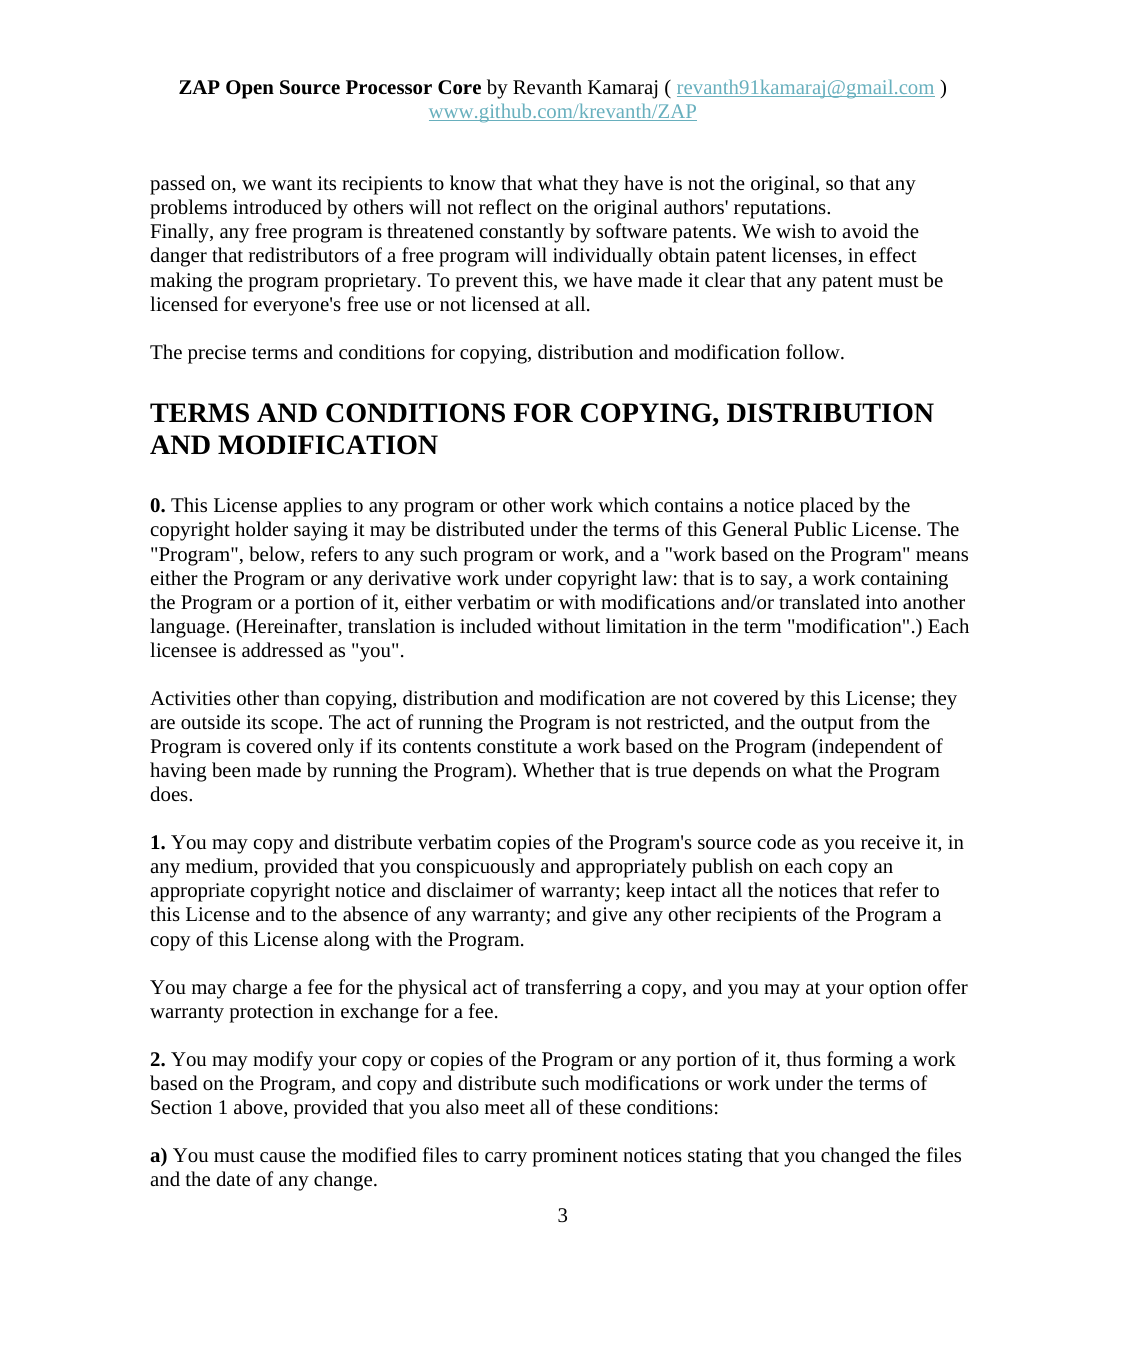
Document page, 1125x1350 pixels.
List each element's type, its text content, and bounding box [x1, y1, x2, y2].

text Finally, any free program is threatened constantly by software patents. We wish to avoid the danger that redistributors of a free program will individually obtain patent licenses, in effect making the program proprietary. To prevent this, we have made it clear that any patent must be licensed for everyone's free use or not licensed at all. [150, 219, 975, 316]
text 1. You may copy and distribute verbatim copies of the Program's source code as you receive it, in any medium, provided that you conspicuously and appropriately publish on each copy an appropriate copyright notice and disclaimer of warranty; keep intact all the notices that refer to this License and to the absence of any warranty; and give any other recipients of the Program a copy of this License along with the Program. [150, 830, 975, 951]
text a) You must cause the modified files to carry prominent notices stating that you changed the files and the date of any change. [150, 1143, 975, 1191]
text 0. This License applies to any program or other work which contains a notice placed by the copyright holder saying it may be distributed under the terms of this General Public License. The "Program", below, refers to any such program or work, and a "work based on the Program" means either the Program or any derivative work under copyright law: that is to say, a work containing the Program or a portion of it, either verbatim or with modifications and/or translated into another language. (Hereinafter, translation is included without limitation in the term "modification".) Each licensee is addressed as "you". [150, 493, 975, 662]
text You may charge a fee for the physical act of transferring a copy, and you may at your option offer warranty protection in exchange for a fee. [150, 974, 975, 1023]
text TERMS AND CONDITIONS FOR COPYING, DISTRIBUTION AND MODIFICATION [150, 396, 975, 461]
text The precise terms and conditions for copying, distribution and modification follow. [150, 340, 975, 364]
text Activities other than copying, distribution and modification are not covered by this License; they are outside its scope. The act of running the Program is not restricted, and the output from the Program is covered only if its contents constitute a work based on the Program (independent of having been made by running the Program). Whether that is true depends on what the Program does. [150, 686, 975, 806]
